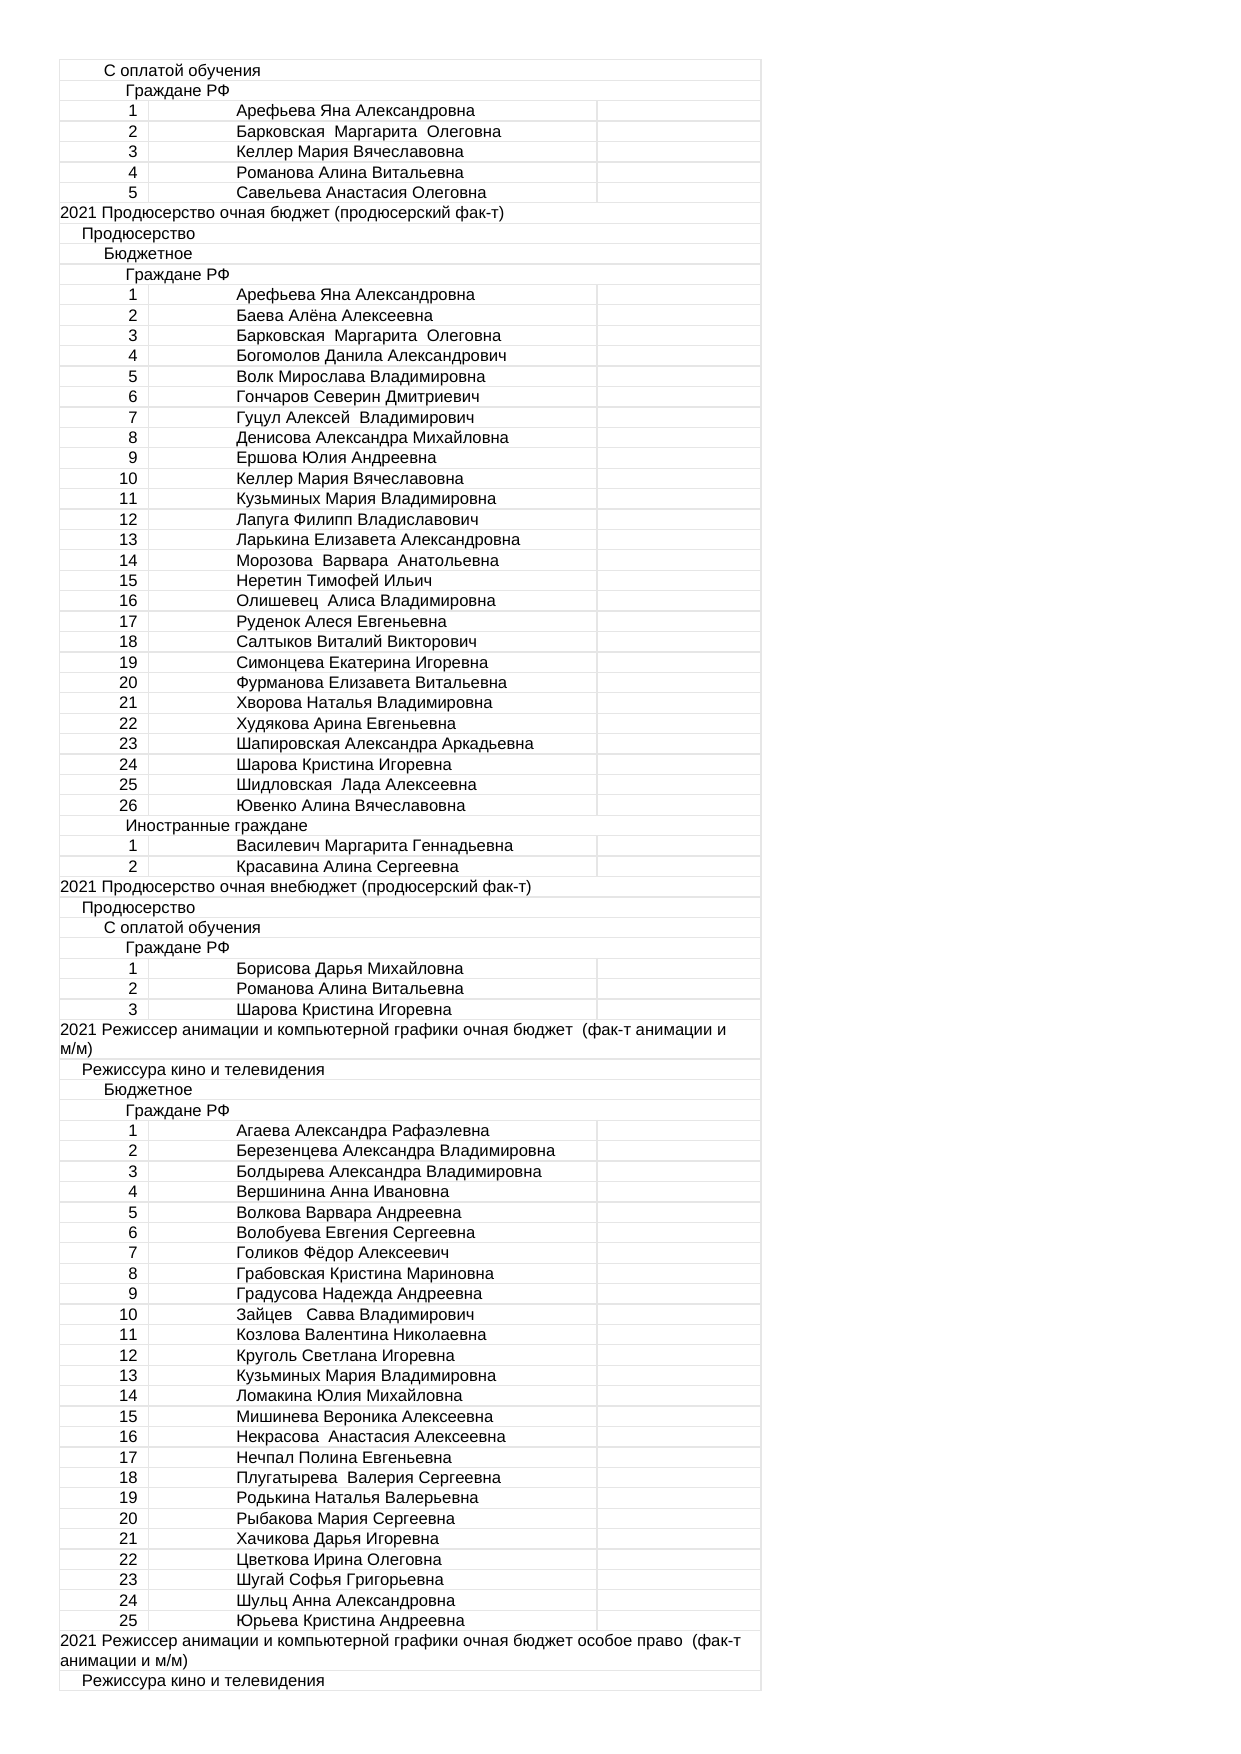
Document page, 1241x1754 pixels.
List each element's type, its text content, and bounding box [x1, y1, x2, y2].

table_cell [598, 1203, 760, 1222]
table_cell Вершинина Анна Ивановна [149, 1182, 596, 1201]
table_cell 6 [60, 1223, 148, 1242]
table_cell 22 [60, 1550, 148, 1569]
table_cell [598, 1345, 760, 1364]
table_cell 1 [60, 1121, 148, 1140]
table_cell [598, 1366, 760, 1385]
table_cell [598, 1427, 760, 1446]
table_cell [598, 1611, 760, 1630]
table_cell 2 [60, 979, 148, 998]
table_cell 20 [60, 673, 148, 692]
table_cell Ларькина Елизавета Александровна [149, 530, 596, 549]
table_cell [598, 673, 760, 692]
table_cell Зайцев Савва Владимирович [149, 1305, 596, 1324]
table_cell [598, 755, 760, 774]
table_cell 11 [60, 489, 148, 508]
table_cell 21 [60, 693, 148, 712]
table_cell Баева Алёна Алексеевна [149, 305, 596, 324]
table_cell 9 [60, 1284, 148, 1303]
table_cell Шидловская Лада Алексеевна [149, 775, 596, 794]
table_cell 2 [60, 1141, 148, 1160]
table_cell [598, 959, 760, 978]
table_cell [598, 1550, 760, 1569]
table_cell [598, 979, 760, 998]
table_cell Режиссура кино и телевидения [60, 1671, 760, 1690]
table_cell [598, 142, 760, 161]
table_cell Грабовская Кристина Мариновна [149, 1264, 596, 1283]
table_cell [598, 591, 760, 610]
table_cell [598, 428, 760, 447]
table_cell Граждане РФ [60, 1100, 760, 1119]
table_cell Романова Алина Витальевна [149, 979, 596, 998]
table_cell Денисова Александра Михайловна [149, 428, 596, 447]
table_cell Режиссура кино и телевидения [60, 1060, 760, 1079]
table_cell [598, 1223, 760, 1242]
table_cell Болдырева Александра Владимировна [149, 1162, 596, 1181]
table_cell 3 [60, 1162, 148, 1181]
table_cell [598, 1243, 760, 1262]
table_cell 1 [60, 101, 148, 120]
table_cell 13 [60, 1366, 148, 1385]
table_cell 15 [60, 1407, 148, 1426]
table_cell 17 [60, 1448, 148, 1467]
table_cell Круголь Светлана Игоревна [149, 1345, 596, 1364]
table_cell Морозова Варвара Анатольевна [149, 550, 596, 569]
table_cell 2 [60, 122, 148, 141]
table_cell Шугай Софья Григорьевна [149, 1570, 596, 1589]
table_cell 25 [60, 1611, 148, 1630]
table_cell 13 [60, 530, 148, 549]
table_cell 16 [60, 591, 148, 610]
table_cell [598, 469, 760, 488]
table_cell Бюджетное [60, 1080, 760, 1099]
table_cell 16 [60, 1427, 148, 1446]
table_cell 1 [60, 959, 148, 978]
table_cell 7 [60, 408, 148, 427]
table_cell [598, 1386, 760, 1405]
table_cell Козлова Валентина Николаевна [149, 1325, 596, 1344]
table_cell 2 [60, 305, 148, 324]
table_cell Граждане РФ [60, 81, 760, 100]
table_cell 1 [60, 836, 148, 855]
table_cell 8 [60, 1264, 148, 1283]
table_cell 5 [60, 1203, 148, 1222]
table_cell [598, 448, 760, 467]
table_cell Хворова Наталья Владимировна [149, 693, 596, 712]
table_cell 18 [60, 632, 148, 651]
table_cell 6 [60, 387, 148, 406]
table_cell 15 [60, 571, 148, 590]
table_cell [598, 836, 760, 855]
table_cell Рыбакова Мария Сергеевна [149, 1509, 596, 1528]
table_cell Нечпал Полина Евгеньевна [149, 1448, 596, 1467]
table_cell [598, 1284, 760, 1303]
table_cell [598, 1570, 760, 1589]
table_cell [598, 1529, 760, 1548]
table_cell 14 [60, 1386, 148, 1405]
table_cell [598, 714, 760, 733]
table_cell 4 [60, 1182, 148, 1201]
table_cell Олишевец Алиса Владимировна [149, 591, 596, 610]
table_cell Некрасова Анастасия Алексеевна [149, 1427, 596, 1446]
table_cell Ювенко Алина Вячеславовна [149, 795, 596, 814]
table_cell Цветкова Ирина Олеговна [149, 1550, 596, 1569]
table_cell 3 [60, 326, 148, 345]
table_cell Василевич Маргарита Геннадьевна [149, 836, 596, 855]
table_cell Симонцева Екатерина Игоревна [149, 653, 596, 672]
table_cell Савельева Анастасия Олеговна [149, 183, 596, 202]
table_cell Фурманова Елизавета Витальевна [149, 673, 596, 692]
table_cell 20 [60, 1509, 148, 1528]
table_cell 2 [60, 857, 148, 876]
table_cell 7 [60, 1243, 148, 1262]
table_cell 19 [60, 1488, 148, 1507]
table_cell 12 [60, 1345, 148, 1364]
table_cell С оплатой обучения [60, 918, 760, 937]
table_cell [598, 1141, 760, 1160]
table_cell 9 [60, 448, 148, 467]
table_cell Плугатырева Валерия Сергеевна [149, 1468, 596, 1487]
table_cell [598, 1509, 760, 1528]
table_cell 21 [60, 1529, 148, 1548]
table_cell 10 [60, 1305, 148, 1324]
table_cell 12 [60, 510, 148, 529]
table_cell Ершова Юлия Андреевна [149, 448, 596, 467]
table_cell 2021 Режиссер анимации и компьютерной графики очная бюджет (фак-т анимации и м/м) [60, 1020, 760, 1058]
table_cell [598, 795, 760, 814]
table_cell [598, 1182, 760, 1201]
table_cell [598, 346, 760, 365]
table_cell С оплатой обучения [60, 60, 760, 79]
table_cell Салтыков Виталий Викторович [149, 632, 596, 651]
table_cell [598, 1488, 760, 1507]
table_cell Гончаров Северин Дмитриевич [149, 387, 596, 406]
table_cell Барковская Маргарита Олеговна [149, 122, 596, 141]
table_cell [598, 163, 760, 182]
table_cell [598, 305, 760, 324]
table_cell Кузьминых Мария Владимировна [149, 1366, 596, 1385]
table_cell Волкова Варвара Андреевна [149, 1203, 596, 1222]
table_cell [598, 408, 760, 427]
table_cell [598, 1325, 760, 1344]
table_cell [598, 489, 760, 508]
table_cell 11 [60, 1325, 148, 1344]
table_cell 26 [60, 795, 148, 814]
table_cell Продюсерство [60, 898, 760, 917]
table_cell 5 [60, 367, 148, 386]
table_cell 22 [60, 714, 148, 733]
table_cell [598, 857, 760, 876]
table_cell Арефьева Яна Александровна [149, 285, 596, 304]
table_cell [598, 1590, 760, 1609]
table_cell [598, 1264, 760, 1283]
table_cell 2021 Режиссер анимации и компьютерной графики очная бюджет особое право (фак-т анимации и м/м) [60, 1631, 760, 1669]
table_cell Граждане РФ [60, 938, 760, 957]
table_cell 4 [60, 163, 148, 182]
table_cell [598, 530, 760, 549]
table_cell 5 [60, 183, 148, 202]
table_cell [598, 653, 760, 672]
table_cell [598, 775, 760, 794]
table_cell Худякова Арина Евгеньевна [149, 714, 596, 733]
table_cell 10 [60, 469, 148, 488]
table_cell Руденок Алеся Евгеньевна [149, 612, 596, 631]
table_cell [598, 632, 760, 651]
table_cell Гуцул Алексей Владимирович [149, 408, 596, 427]
table_cell [598, 510, 760, 529]
table_cell Келлер Мария Вячеславовна [149, 142, 596, 161]
table_cell Березенцева Александра Владимировна [149, 1141, 596, 1160]
table_cell Продюсерство [60, 224, 760, 243]
table_cell Неретин Тимофей Ильич [149, 571, 596, 590]
table_cell Барковская Маргарита Олеговна [149, 326, 596, 345]
table_cell Лапуга Филипп Владиславович [149, 510, 596, 529]
table_cell 2021 Продюсерство очная внебюджет (продюсерский фак-т) [60, 877, 760, 896]
table_cell 4 [60, 346, 148, 365]
table_cell [598, 326, 760, 345]
table_cell Бюджетное [60, 244, 760, 263]
table_cell Шарова Кристина Игоревна [149, 1000, 596, 1019]
table_cell Иностранные граждане [60, 816, 760, 835]
table_cell [598, 285, 760, 304]
table_cell [598, 1448, 760, 1467]
table_cell Шарова Кристина Игоревна [149, 755, 596, 774]
table_cell [598, 387, 760, 406]
table_cell Юрьева Кристина Андреевна [149, 1611, 596, 1630]
table_cell [598, 571, 760, 590]
table_cell [598, 612, 760, 631]
table_cell Волобуева Евгения Сергеевна [149, 1223, 596, 1242]
table_cell Кузьминых Мария Владимировна [149, 489, 596, 508]
table_cell Голиков Фёдор Алексеевич [149, 1243, 596, 1262]
table_cell Келлер Мария Вячеславовна [149, 469, 596, 488]
table_cell Ломакина Юлия Михайловна [149, 1386, 596, 1405]
table_cell 8 [60, 428, 148, 447]
table_cell [598, 550, 760, 569]
table_cell Арефьева Яна Александровна [149, 101, 596, 120]
table_cell 2021 Продюсерство очная бюджет (продюсерский фак-т) [60, 203, 760, 222]
table_cell [598, 1121, 760, 1140]
table_cell 17 [60, 612, 148, 631]
table_cell [598, 101, 760, 120]
table_cell [598, 734, 760, 753]
table_cell [598, 1305, 760, 1324]
table_cell 14 [60, 550, 148, 569]
table_cell [598, 122, 760, 141]
table_cell [598, 367, 760, 386]
table_cell 3 [60, 142, 148, 161]
table_cell 25 [60, 775, 148, 794]
table_cell [598, 1468, 760, 1487]
table_cell 24 [60, 1590, 148, 1609]
table_cell [598, 693, 760, 712]
table_cell 24 [60, 755, 148, 774]
table_cell Красавина Алина Сергеевна [149, 857, 596, 876]
table_cell Богомолов Данила Александрович [149, 346, 596, 365]
table_cell Граждане РФ [60, 265, 760, 284]
table_cell Волк Мирослава Владимировна [149, 367, 596, 386]
table_cell Градусова Надежда Андреевна [149, 1284, 596, 1303]
table_cell Романова Алина Витальевна [149, 163, 596, 182]
table_cell 23 [60, 1570, 148, 1589]
table_cell Шульц Анна Александровна [149, 1590, 596, 1609]
table_cell Агаева Александра Рафаэлевна [149, 1121, 596, 1140]
table_cell Шапировская Александра Аркадьевна [149, 734, 596, 753]
table_cell [598, 183, 760, 202]
table_cell Хачикова Дарья Игоревна [149, 1529, 596, 1548]
table_cell 19 [60, 653, 148, 672]
table_cell 23 [60, 734, 148, 753]
table_cell 1 [60, 285, 148, 304]
table_cell Борисова Дарья Михайловна [149, 959, 596, 978]
table_cell [598, 1000, 760, 1019]
table_cell 3 [60, 1000, 148, 1019]
table_cell [598, 1407, 760, 1426]
table_cell Мишинева Вероника Алексеевна [149, 1407, 596, 1426]
table_cell [598, 1162, 760, 1181]
table_cell Родькина Наталья Валерьевна [149, 1488, 596, 1507]
table_cell 18 [60, 1468, 148, 1487]
